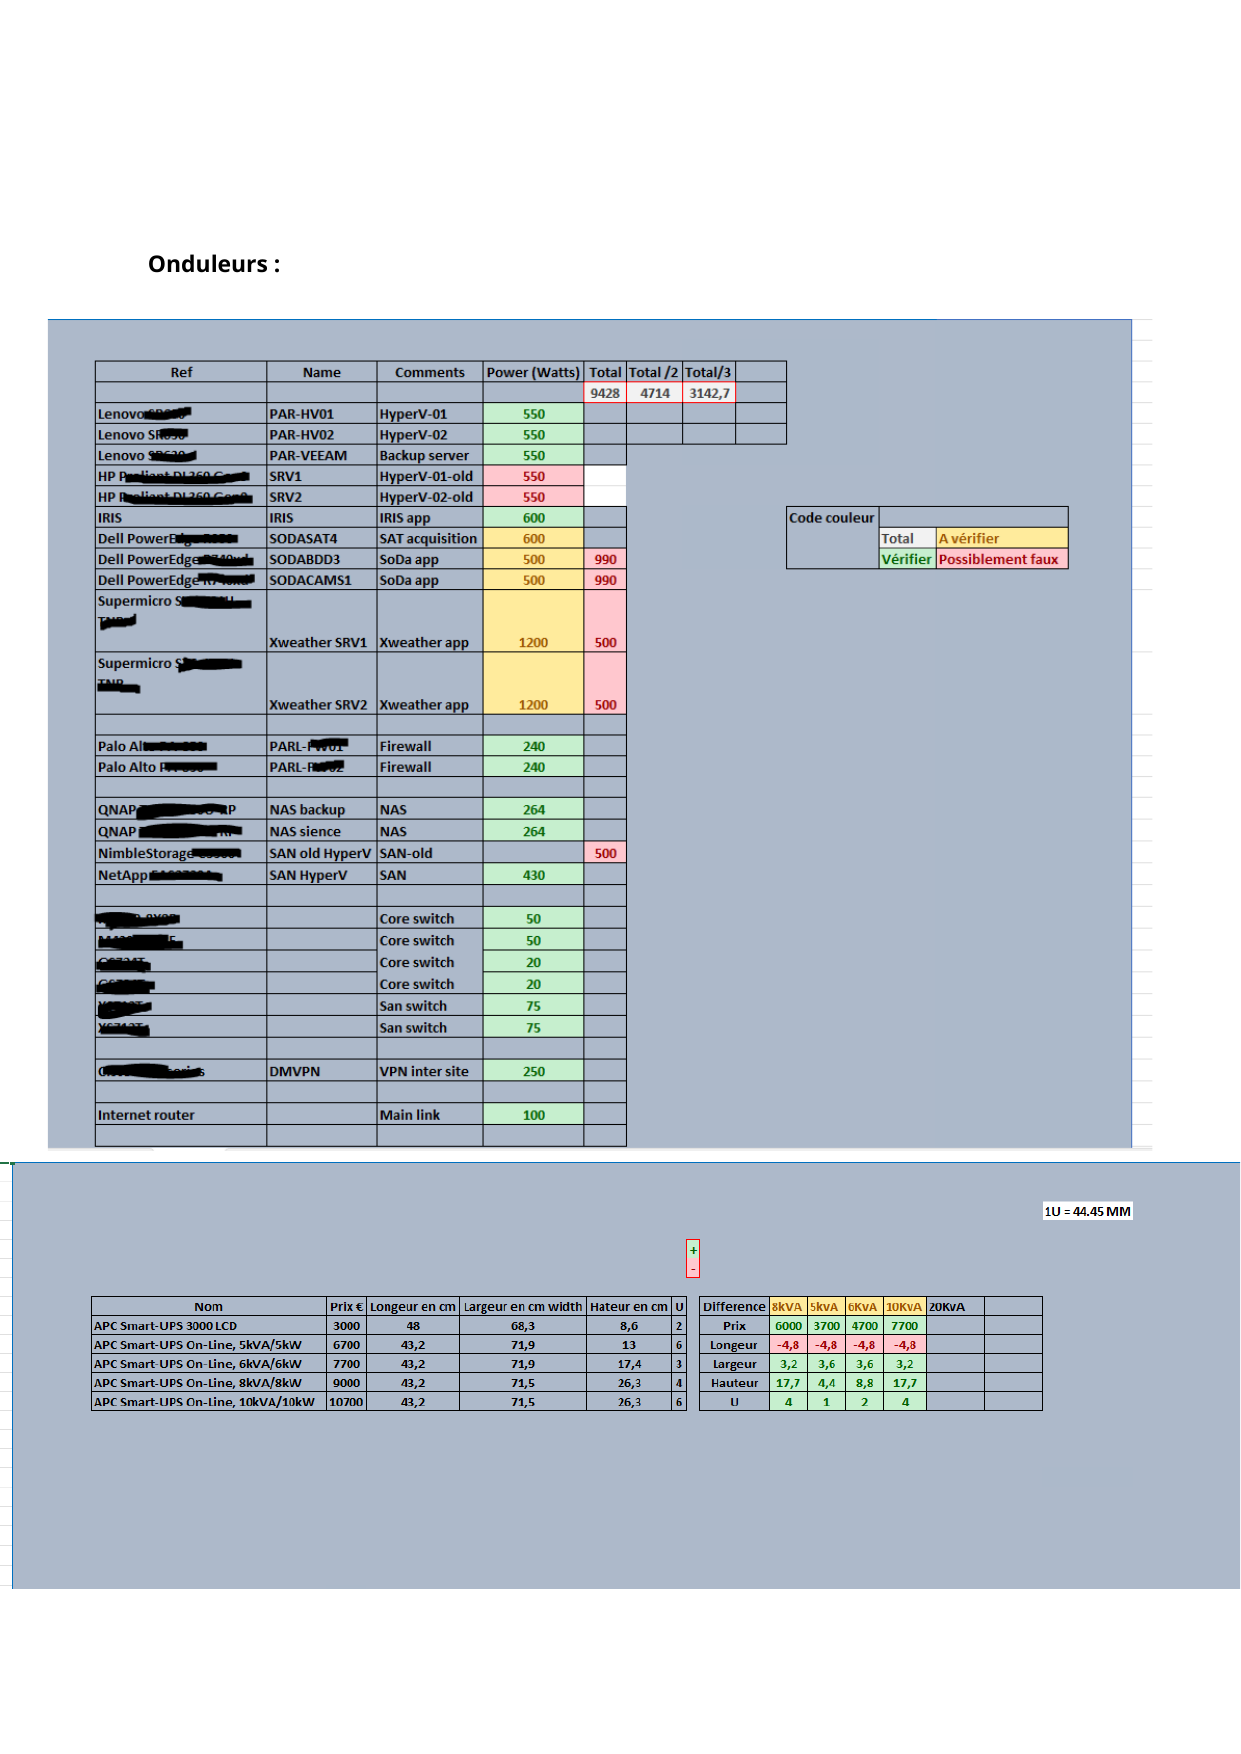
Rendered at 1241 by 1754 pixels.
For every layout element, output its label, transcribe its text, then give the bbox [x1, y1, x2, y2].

picture [0, 1162, 1241, 1589]
picture [47, 319, 1153, 1151]
text Onduleurs : [148, 248, 1093, 280]
